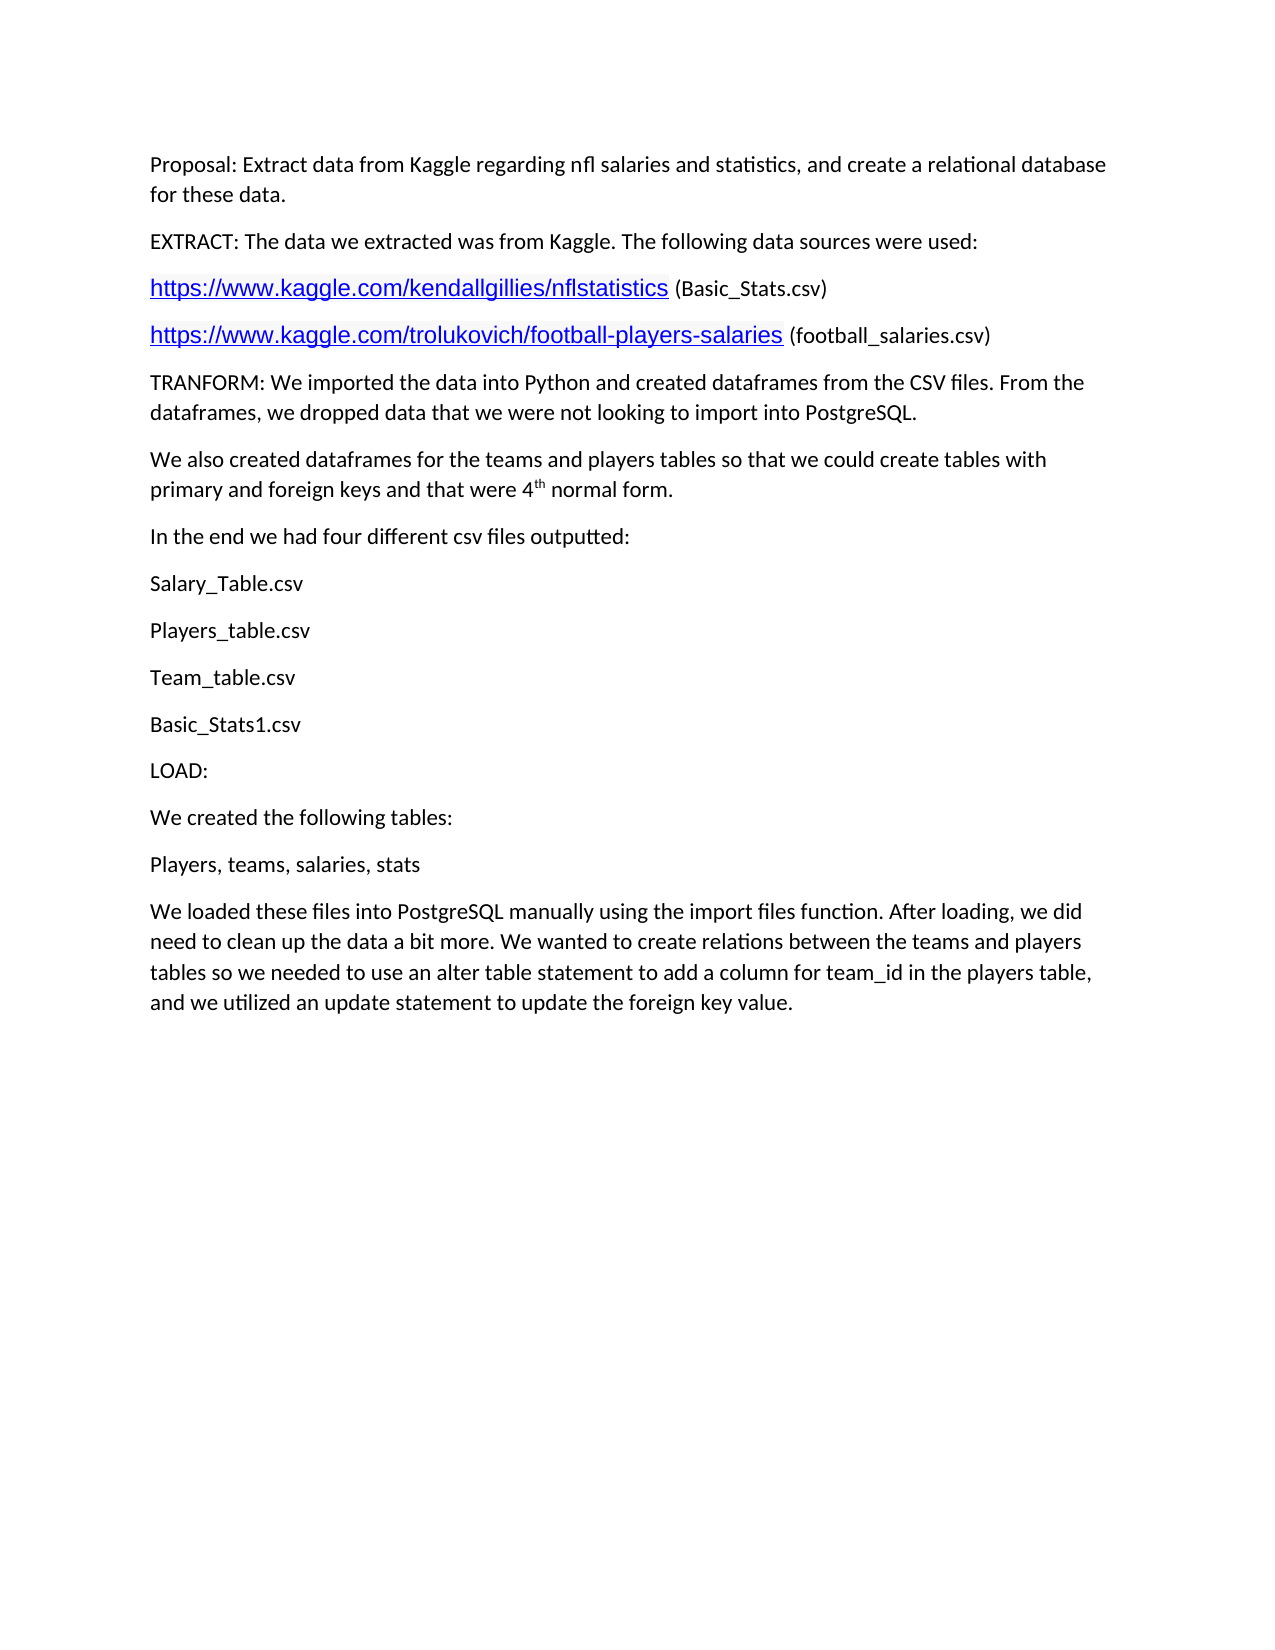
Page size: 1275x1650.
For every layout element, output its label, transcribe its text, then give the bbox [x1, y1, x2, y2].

text Proposal: Extract data from Kaggle regarding nfl salaries and statistics, and create a relational database for these data. [150, 150, 1125, 208]
text https://www.kaggle.com/kendallgillies/nflstatistics (Basic_Stats.csv) [669, 274, 1125, 302]
text LOAD: [150, 757, 1125, 785]
text We loaded these files into PostgreSQL manually using the import files function. After loading, we did need to clean up the data a bit more. We wanted to create relations between the teams and players tables so we needed to use an alter table statement to add a column for team_id in the players table, and we utilized an update statement to update the foreign key value. [150, 897, 1125, 1016]
text We created the following tables: [150, 803, 1125, 832]
text TRANFORM: We imported the data into Python and created dataframes from the CSV files. From the dataframes, we dropped data that we were not looking to import into PostgreSQL. [150, 368, 1125, 426]
text We also created dataframes for the teams and players tables so that we could create tables with primary and foreign keys and that were 4th normal form. [150, 445, 1125, 503]
text Players_table.csv [150, 616, 1125, 644]
text Team_table.csv [150, 663, 1125, 691]
text Salary_Table.csv [150, 569, 1125, 597]
text Basic_Stats1.csv [150, 710, 1125, 738]
text https://www.kaggle.com/trolukovich/football-players-salaries (football_salaries.csv) [784, 321, 1125, 349]
text EXTRACT: The data we extracted was from Kaggle. The following data sources were used: [150, 227, 1125, 255]
text In the end we had four different csv files outputted: [150, 522, 1125, 550]
text Players, teams, salaries, stats [150, 850, 1125, 878]
